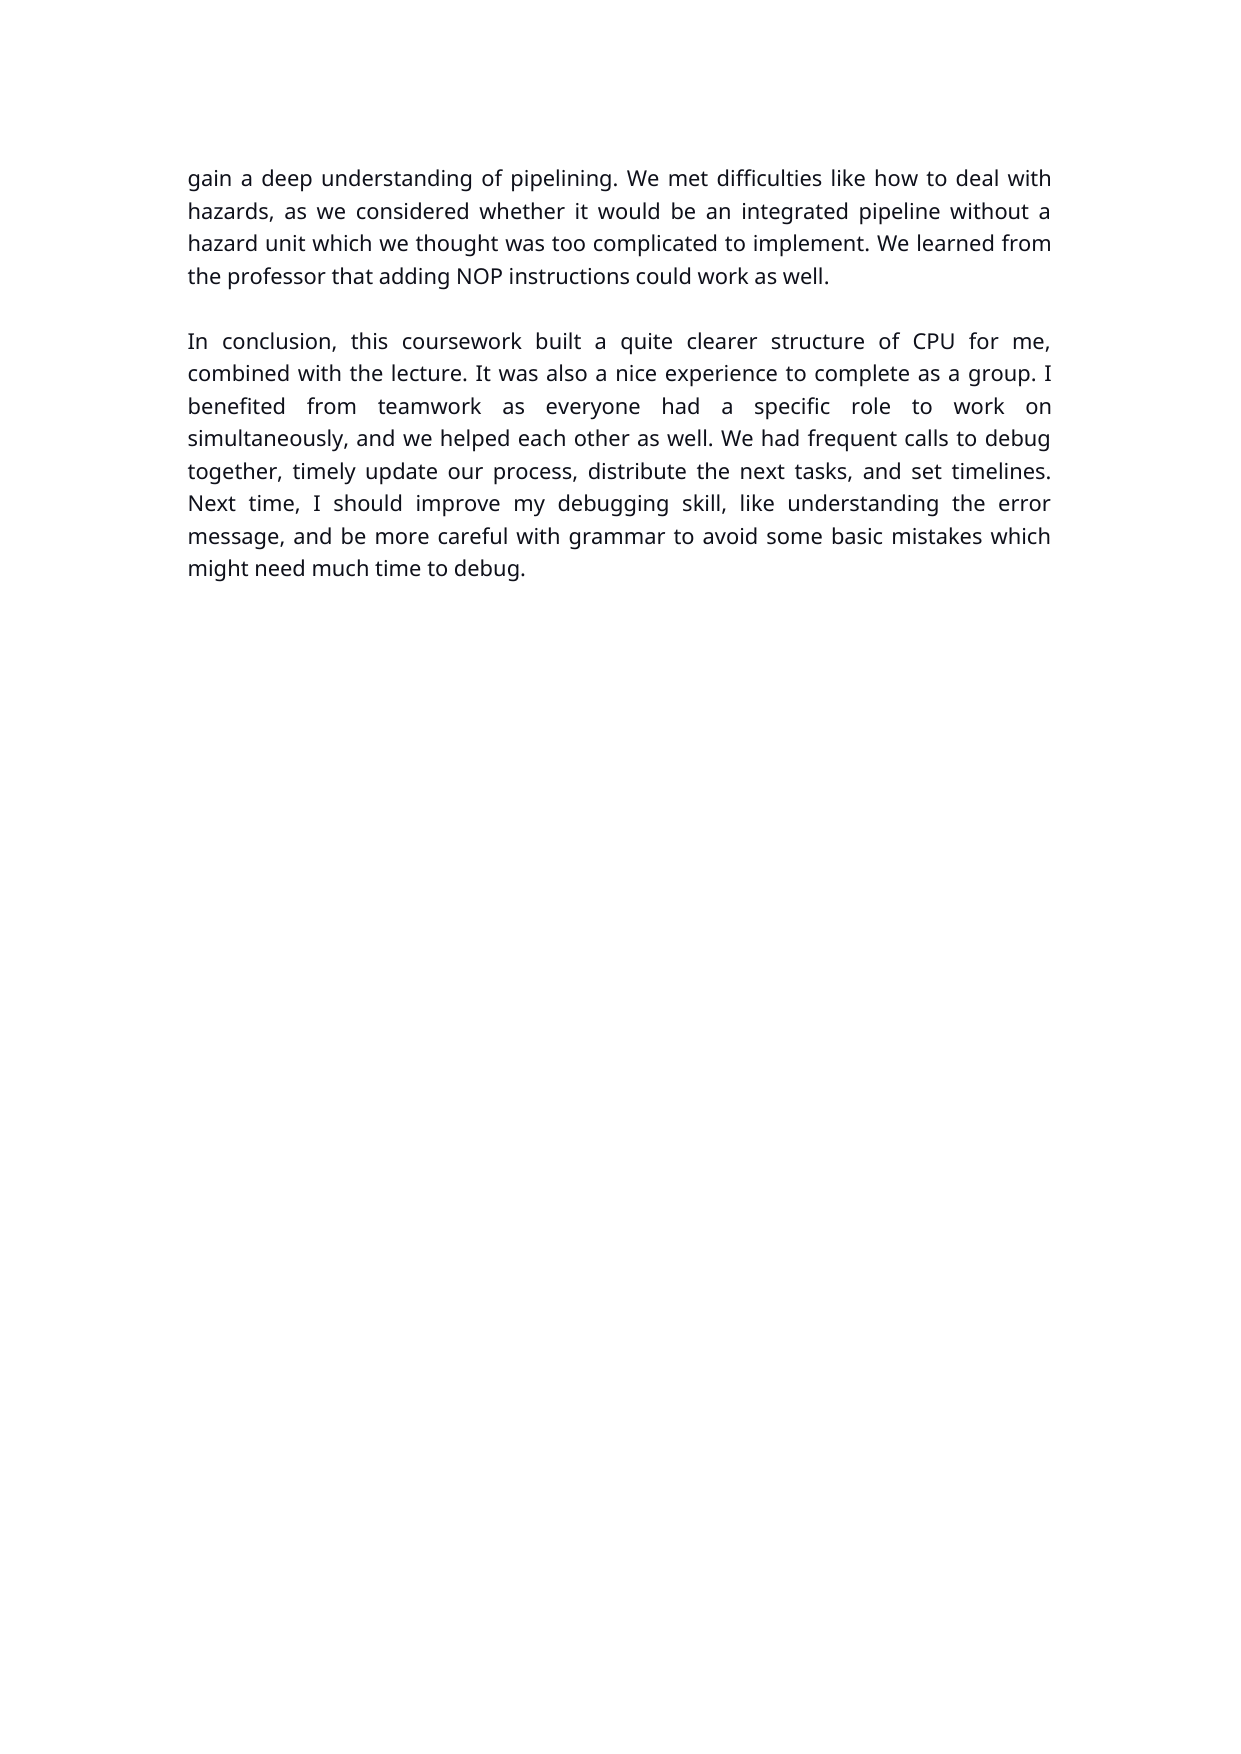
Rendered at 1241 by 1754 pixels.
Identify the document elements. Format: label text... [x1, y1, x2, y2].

text In conclusion, this coursework built a quite clearer structure of CPU for me, combined with the lecture. It was also a nice experience to complete as a group. I benefited from teamwork as everyone had a specific role to work on simultaneously, and we helped each other as well. We had frequent calls to debug together, timely update our process, distribute the next tasks, and set timelines. Next time, I should improve my debugging skill, like understanding the error message, and be more careful with grammar to avoid some basic mistakes which might need much time to debug. [187, 324, 1053, 584]
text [187, 162, 1053, 292]
